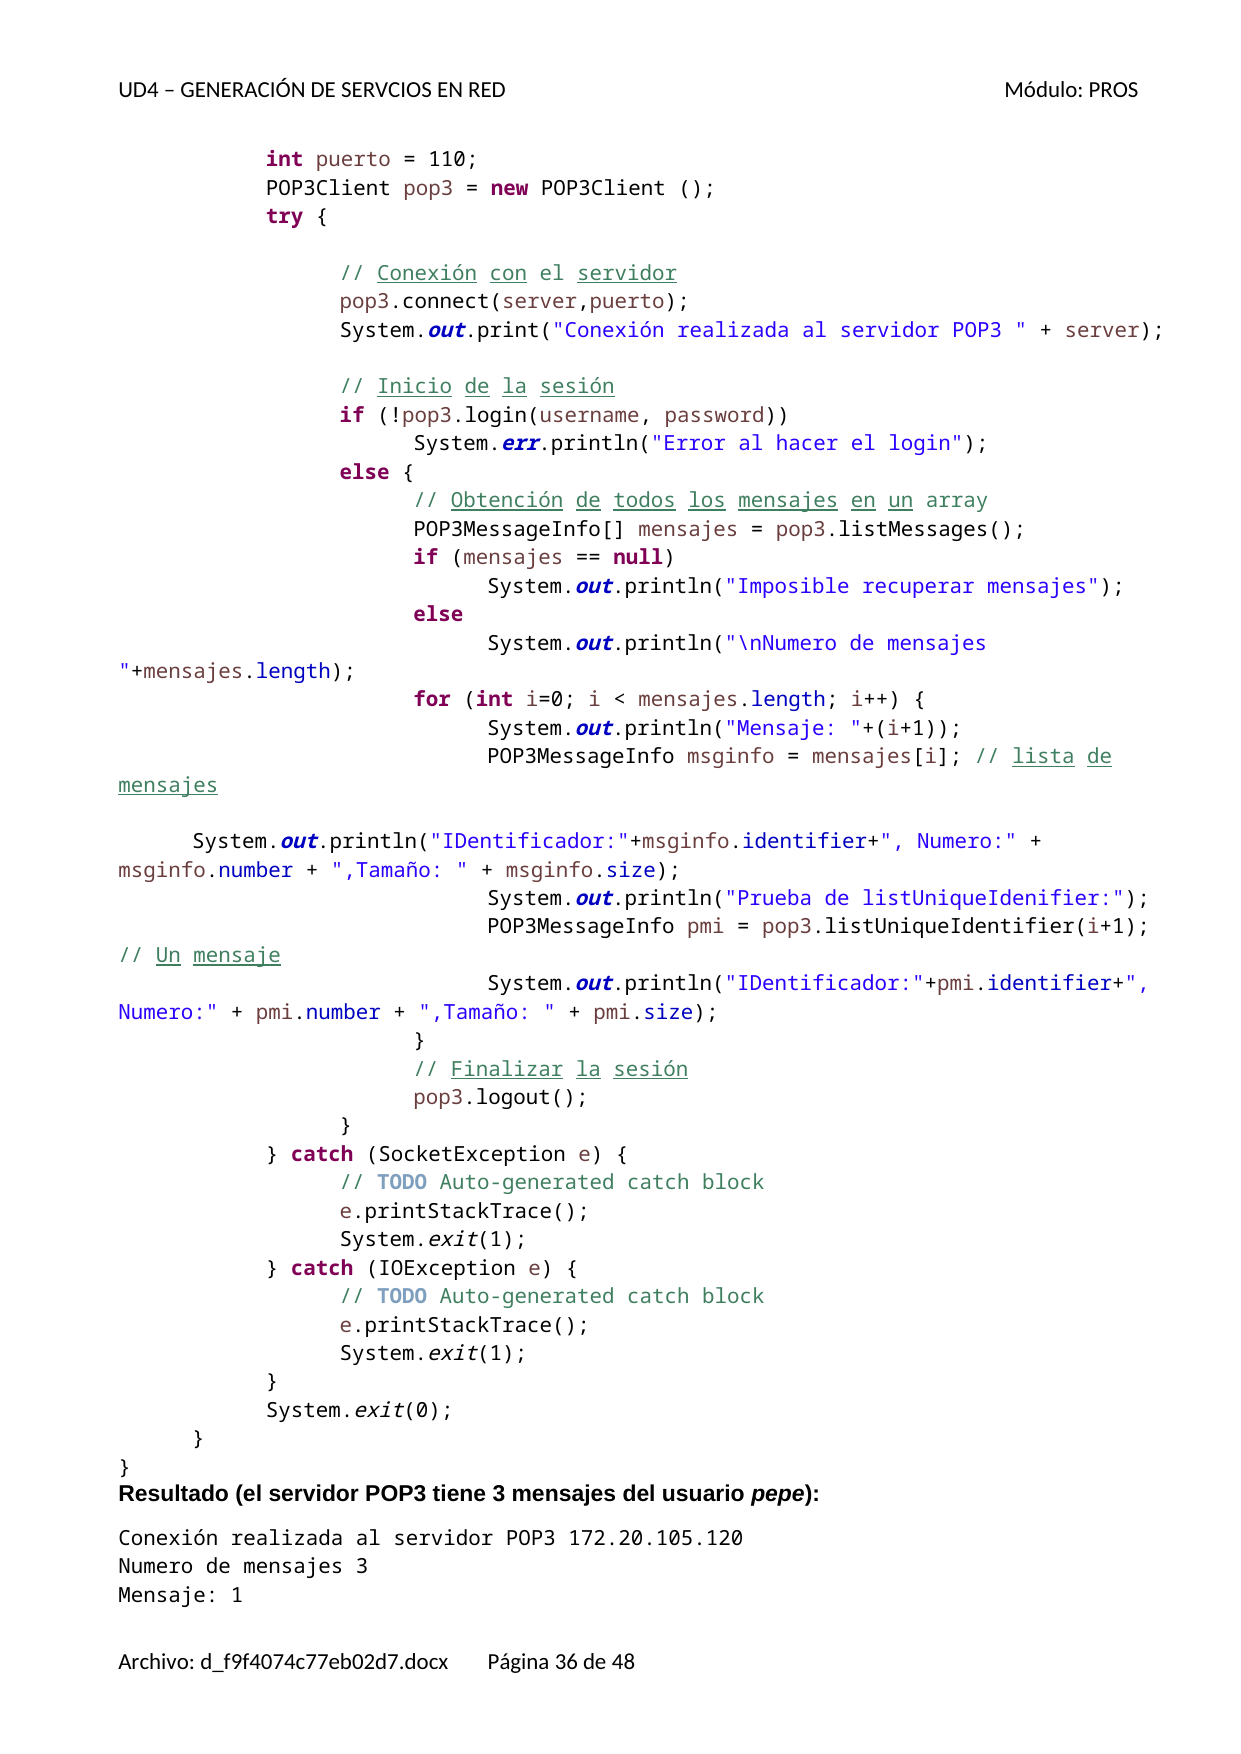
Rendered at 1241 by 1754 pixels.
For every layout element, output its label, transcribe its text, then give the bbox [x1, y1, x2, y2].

text } catch (IOException e) { [118, 1253, 1181, 1281]
text System.out.print("Conexión realizada al servidor POP3 " + server); [118, 315, 1181, 343]
text } [118, 1111, 1181, 1139]
text System.err.println("Error al hacer el login"); [118, 428, 1181, 457]
text e.printStackTrace(); [118, 1196, 1181, 1224]
text Numero de mensajes 3 [118, 1551, 1181, 1580]
text Resultado (el servidor POP3 tiene 3 mensajes del usuario pepe): [118, 1480, 1181, 1507]
text pop3.logout(); [118, 1082, 1181, 1111]
text if (!pop3.login(username, password)) [118, 400, 1181, 428]
text pop3.connect(server,puerto); [118, 286, 1181, 315]
text } [118, 1367, 1181, 1395]
text } catch (SocketException e) { [118, 1139, 1181, 1167]
text POP3MessageInfo[] mensajes = pop3.listMessages(); [118, 514, 1181, 542]
text // Conexión con el servidor [118, 258, 1181, 286]
text // Finalizar la sesión [118, 1054, 1181, 1082]
text System.exit(0); [118, 1395, 1181, 1423]
text else [118, 599, 1181, 628]
text System.out.println("Prueba de listUniqueIdenifier:"); [118, 883, 1181, 912]
text } [118, 1423, 1181, 1452]
text POP3Client pop3 = new POP3Client (); [118, 173, 1181, 201]
text System.out.println("Imposible recuperar mensajes"); [118, 571, 1181, 599]
text else { [118, 457, 1181, 485]
text if (mensajes == null) [118, 542, 1181, 571]
text e.printStackTrace(); [118, 1310, 1181, 1338]
text int puerto = 110; [118, 144, 1181, 173]
text try { [118, 201, 1181, 230]
text POP3MessageInfo msginfo = mensajes[i]; // lista de mensajes [118, 741, 1181, 798]
text System.exit(1); [118, 1224, 1181, 1253]
text // TODO Auto-generated catch block [118, 1281, 1181, 1310]
text System.out.println("\nNumero de mensajes "+mensajes.length); [118, 628, 1181, 684]
text // TODO Auto-generated catch block [118, 1167, 1181, 1196]
text System.exit(1); [118, 1338, 1181, 1367]
text Mensaje: 1 [118, 1580, 1181, 1608]
text for (int i=0; i < mensajes.length; i++) { [118, 684, 1181, 713]
text } [118, 1452, 1181, 1480]
text POP3MessageInfo pmi = pop3.listUniqueIdentifier(i+1); // Un mensaje [118, 912, 1181, 968]
text System.out.println("IDentificador:"+pmi.identifier+", Numero:" + pmi.number + ",Tamaño: " + pmi.size); [118, 968, 1181, 1025]
text Conexión realizada al servidor POP3 172.20.105.120 [118, 1523, 1181, 1551]
text // Inicio de la sesión [118, 372, 1181, 400]
text } [118, 1025, 1181, 1054]
text System.out.println("IDentificador:"+msginfo.identifier+", Numero:" + msginfo.number + ",Tamaño: " + msginfo.size); [118, 798, 1181, 883]
text System.out.println("Mensaje: "+(i+1)); [118, 713, 1181, 741]
text // Obtención de todos los mensajes en un array [118, 485, 1181, 514]
